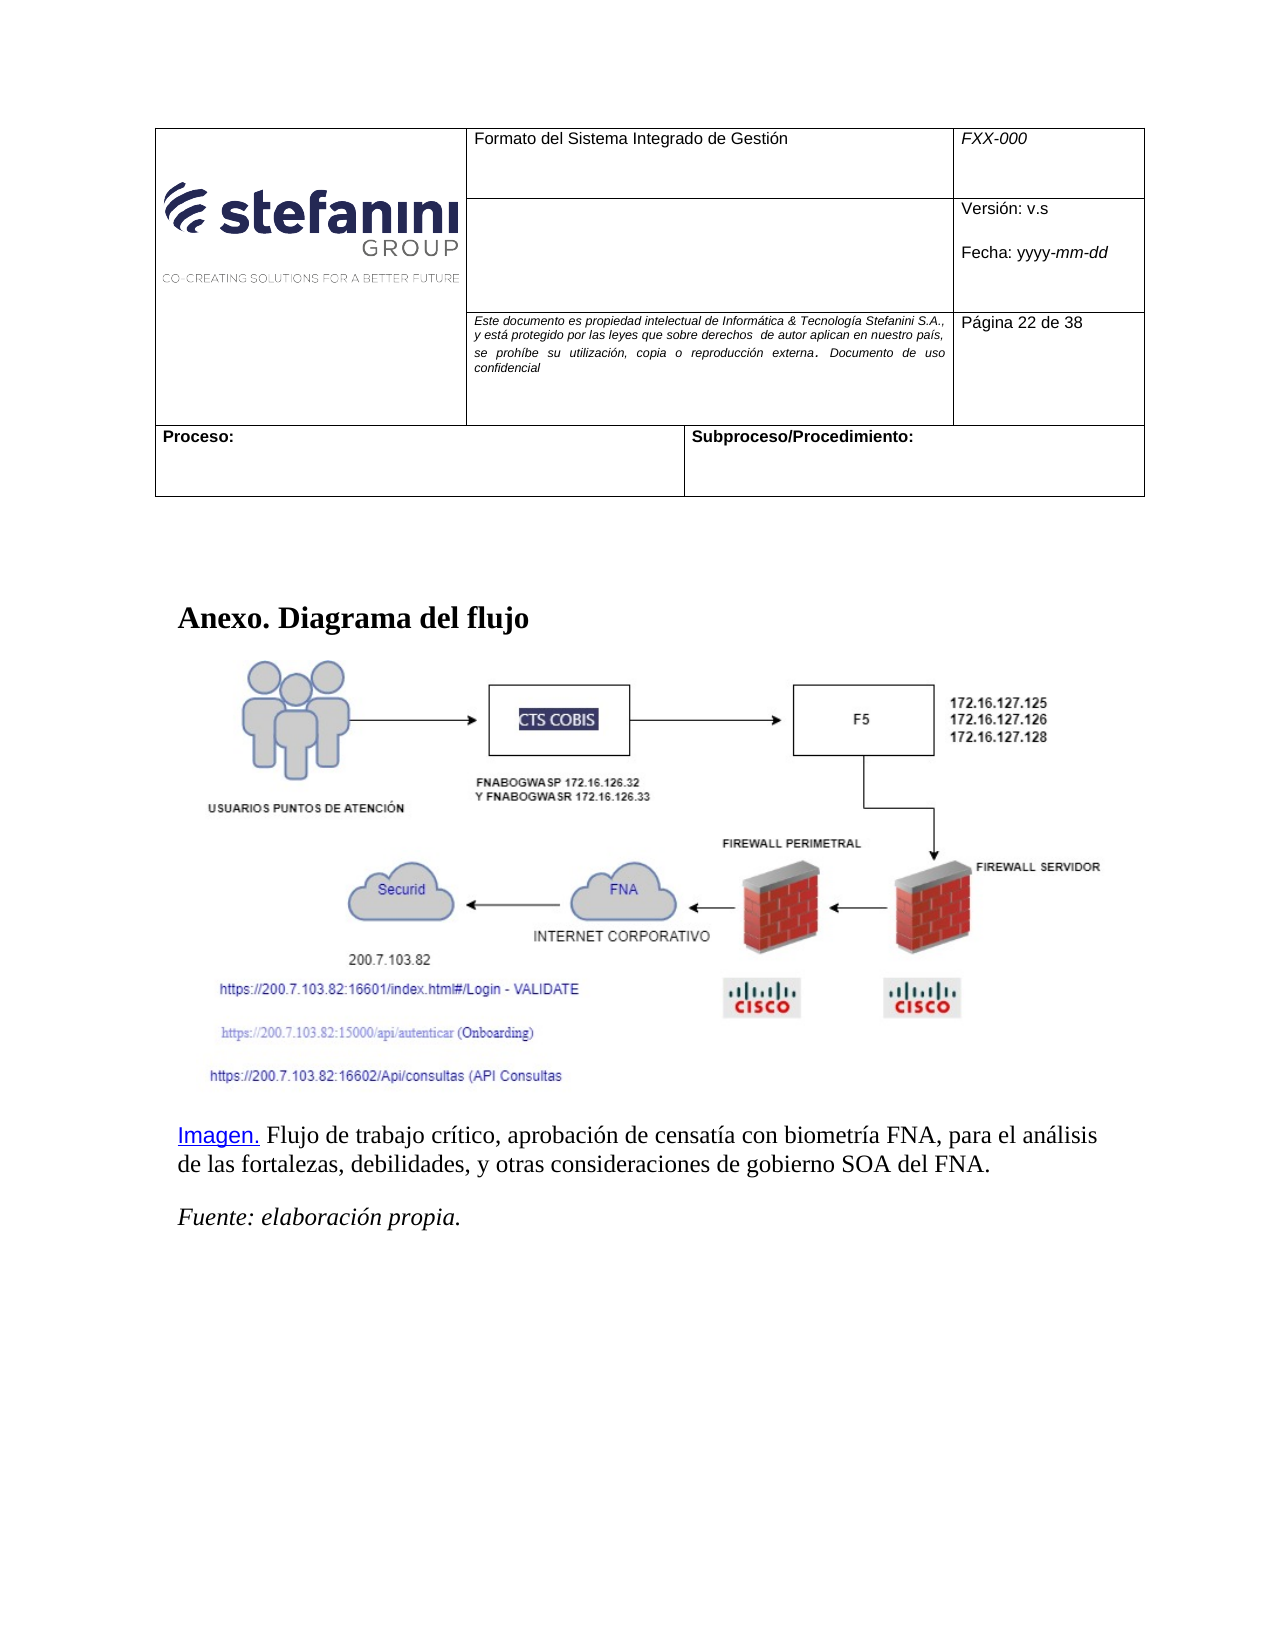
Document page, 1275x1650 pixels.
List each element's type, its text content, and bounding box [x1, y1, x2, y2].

subtitle Anexo. Diagrama del flujo [177, 599, 1098, 635]
picture [162, 182, 460, 286]
text Fuente: elaboración propia. [177, 1202, 1098, 1231]
picture [196, 660, 1115, 1108]
text Imagen. Flujo de trabajo crítico, aprobación de censatía con biometría FNA, para el análisis de las fortalezas, debilidades, y otras consideraciones de gobierno SOA del FNA. [177, 1120, 1098, 1177]
